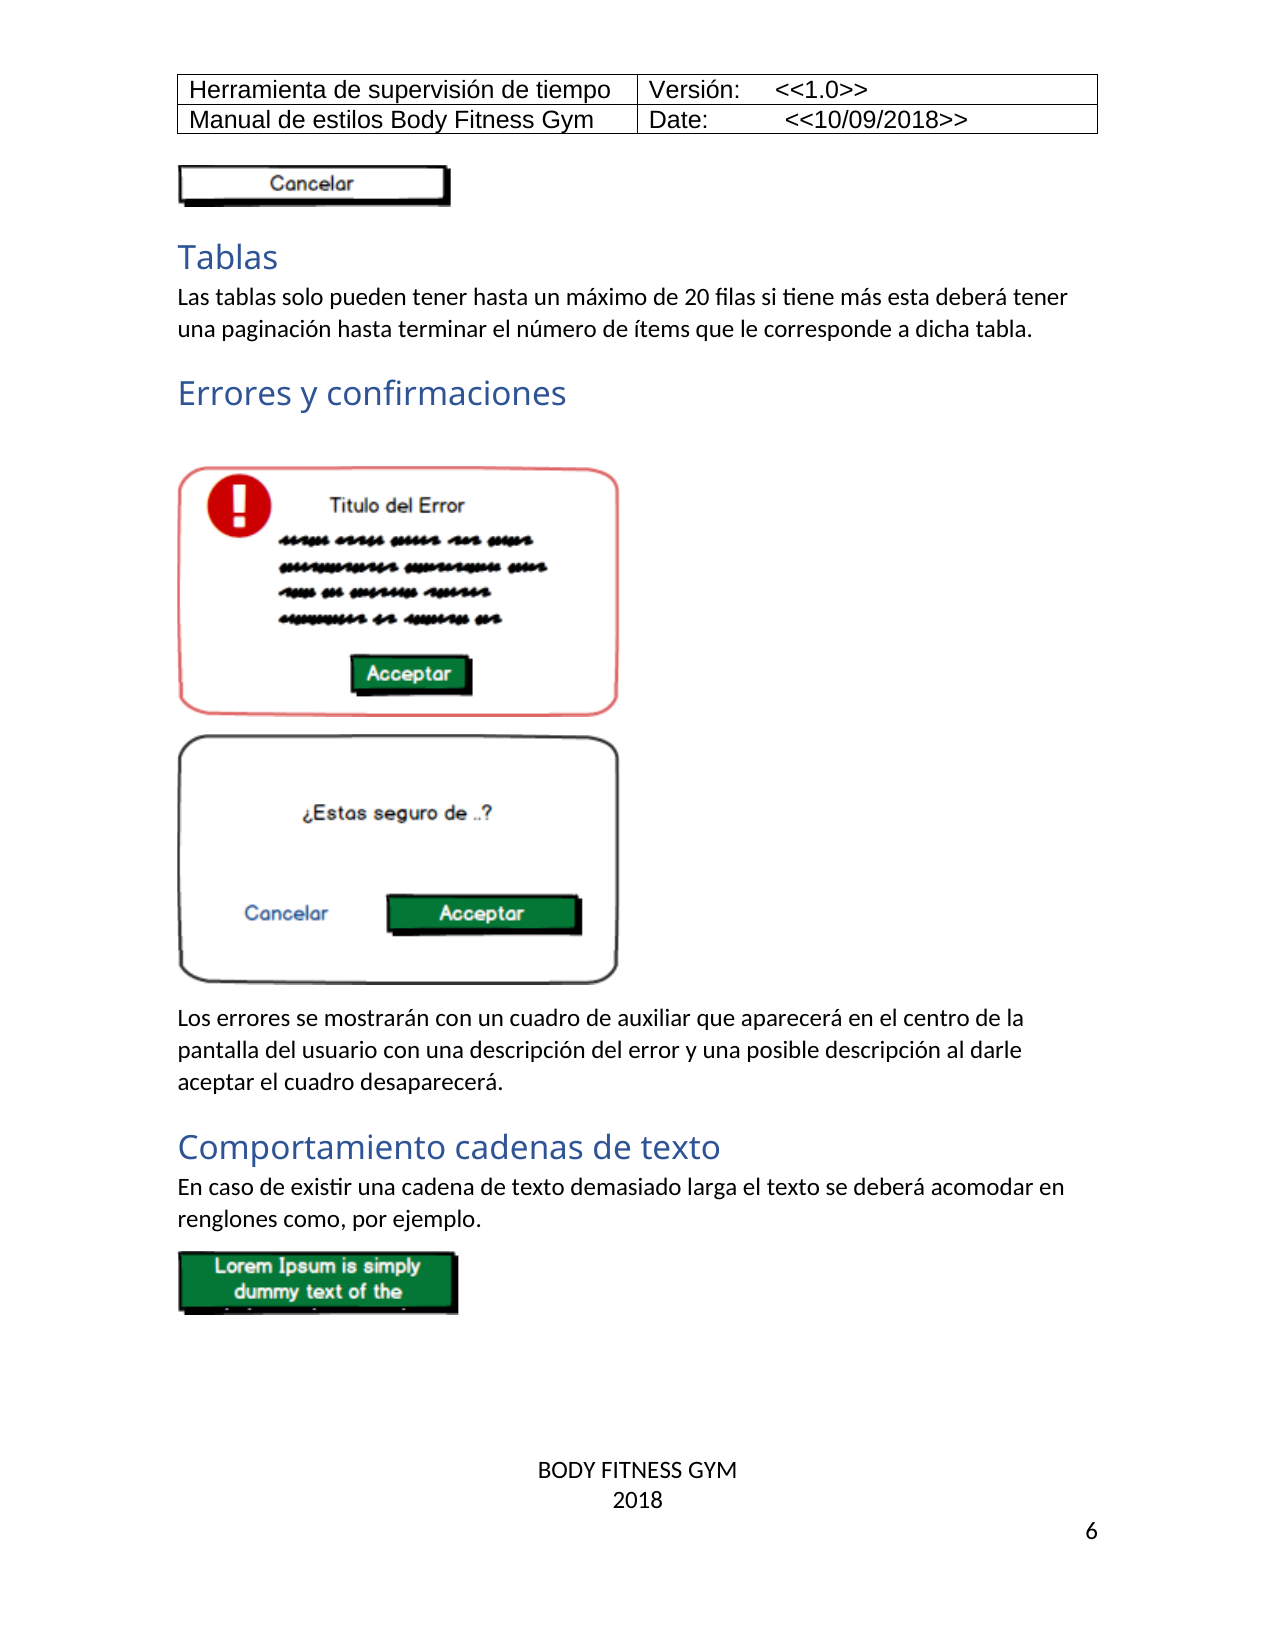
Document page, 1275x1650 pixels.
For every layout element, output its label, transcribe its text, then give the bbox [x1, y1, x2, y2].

picture [177, 734, 620, 985]
picture [177, 165, 451, 207]
text Los errores se mostrarán con un cuadro de auxiliar que aparecerá en el centro de la pantalla del usuario con una descripción del error y una posible descripción al darle aceptar el cuadro desaparecerá. [177, 1003, 1098, 1097]
subtitle Tablas [177, 233, 1098, 279]
picture [177, 1251, 459, 1315]
text Las tablas solo pueden tener hasta un máximo de 20 filas si tiene más esta deberá tener una paginación hasta terminar el número de ítems que le corresponde a dicha tabla. [177, 281, 1098, 344]
picture [177, 466, 620, 717]
text En caso de existir una cadena de texto demasiado larga el texto se deberá acomodar en renglones como, por ejemplo. [177, 1171, 1098, 1234]
subtitle Comportamiento cadenas de texto [177, 1123, 1098, 1169]
subtitle Errores y confirmaciones [177, 370, 1098, 416]
